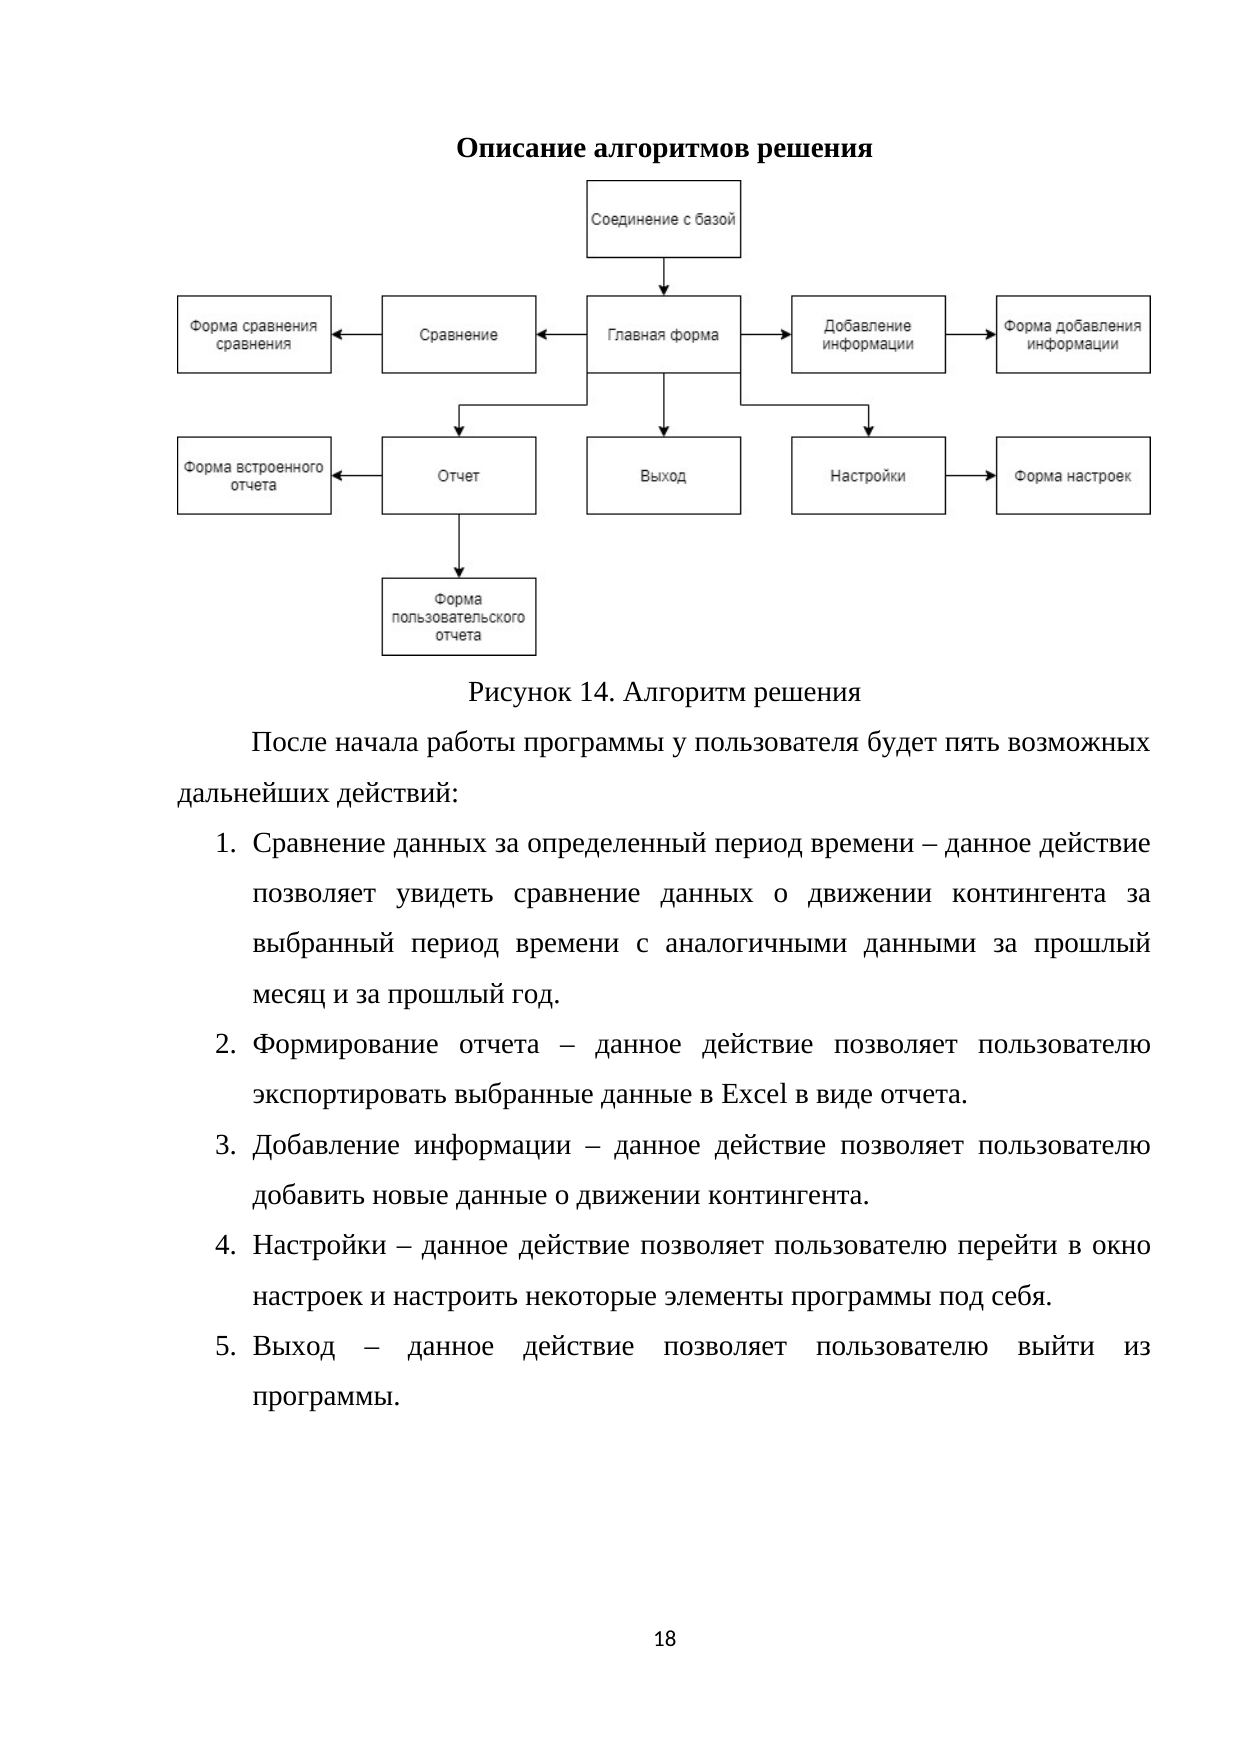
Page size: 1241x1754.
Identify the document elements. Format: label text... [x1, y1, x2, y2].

list Выход – данное действие позволяет пользователю выйти из программы. [215, 1328, 1152, 1412]
list Настройки – данное действие позволяет пользователю перейти в окно настроек и настроить некоторые элементы программы под себя. [215, 1227, 1152, 1311]
list Добавление информации – данное действие позволяет пользователю добавить новые данные о движении контингента. [215, 1127, 1152, 1211]
list Сравнение данных за определенный период времени – данное действие позволяет увидеть сравнение данных о движении контингента за выбранный период времени с аналогичными данными за прошлый месяц и за прошлый год. [215, 825, 1152, 1009]
subtitle Описание алгоритмов решения [177, 130, 1152, 163]
text После начала работы программы у пользователя будет пять возможных дальнейших действий: [177, 724, 1152, 808]
picture [177, 180, 1151, 656]
list Формирование отчета – данное действие позволяет пользователю экспортировать выбранные данные в Excel в виде отчета. [215, 1026, 1152, 1110]
text Рисунок 14. Алгоритм решения [177, 674, 1152, 708]
